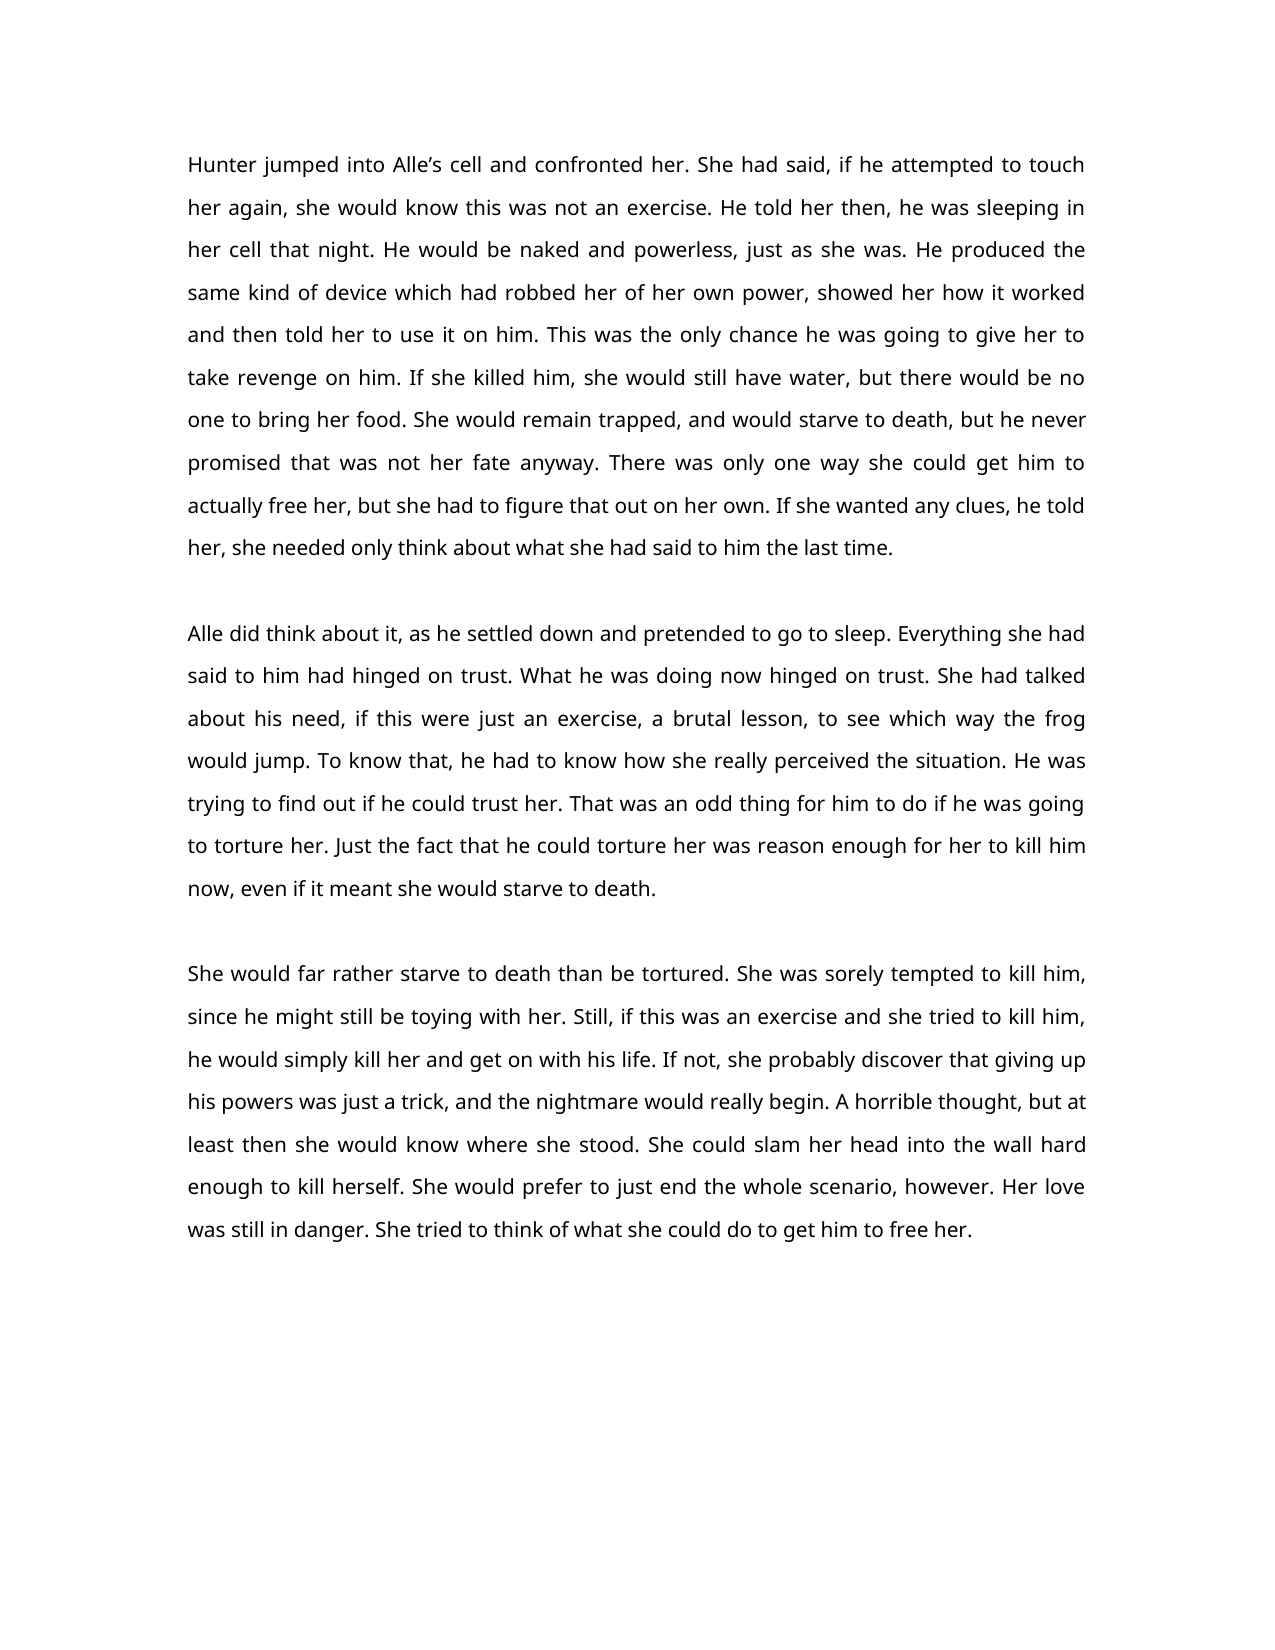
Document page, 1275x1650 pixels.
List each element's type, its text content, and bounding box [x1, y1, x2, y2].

text Hunter jumped into Alle’s cell and confronted her. She had said, if he attempted to touch her again, she would know this was not an exercise. He told her then, he was sleeping in her cell that night. He would be naked and powerless, just as she was. He produced the same kind of device which had robbed her of her own power, showed her how it worked and then told her to use it on him. This was the only chance he was going to give her to take revenge on him. If she killed him, she would still have water, but there would be no one to bring her food. She would remain trapped, and would starve to death, but he never promised that was not her fate anyway. There was only one way she could get him to actually free her, but she had to figure that out on her own. If she wanted any clues, he told her, she needed only think about what she had said to him the last time. [187, 150, 1087, 562]
text She would far rather starve to death than be tortured. She was sorely tempted to kill him, since he might still be toying with her. Still, if this was an exercise and she tried to kill him, he would simply kill her and get on with his life. If not, she probably discover that giving up his powers was just a trick, and the nightmare would really begin. A horrible thought, but at least then she would know where she stood. She could slam her head into the wall hard enough to kill herself. She would prefer to just end the whole scenario, however. Her love was still in danger. She tried to think of what she could do to get him to free her. [187, 959, 1087, 1243]
text Alle did think about it, as he settled down and pretended to go to sleep. Everything she had said to him had hinged on trust. What he was doing now hinged on trust. She had talked about his need, if this were just an exercise, a brutal lesson, to see which way the frog would jump. To know that, he had to know how she really perceived the situation. He was trying to find out if he could trust her. That was an odd thing for him to do if he was going to torture her. Just the fact that he could torture her was reason enough for her to kill him now, even if it meant she would starve to death. [187, 619, 1087, 903]
